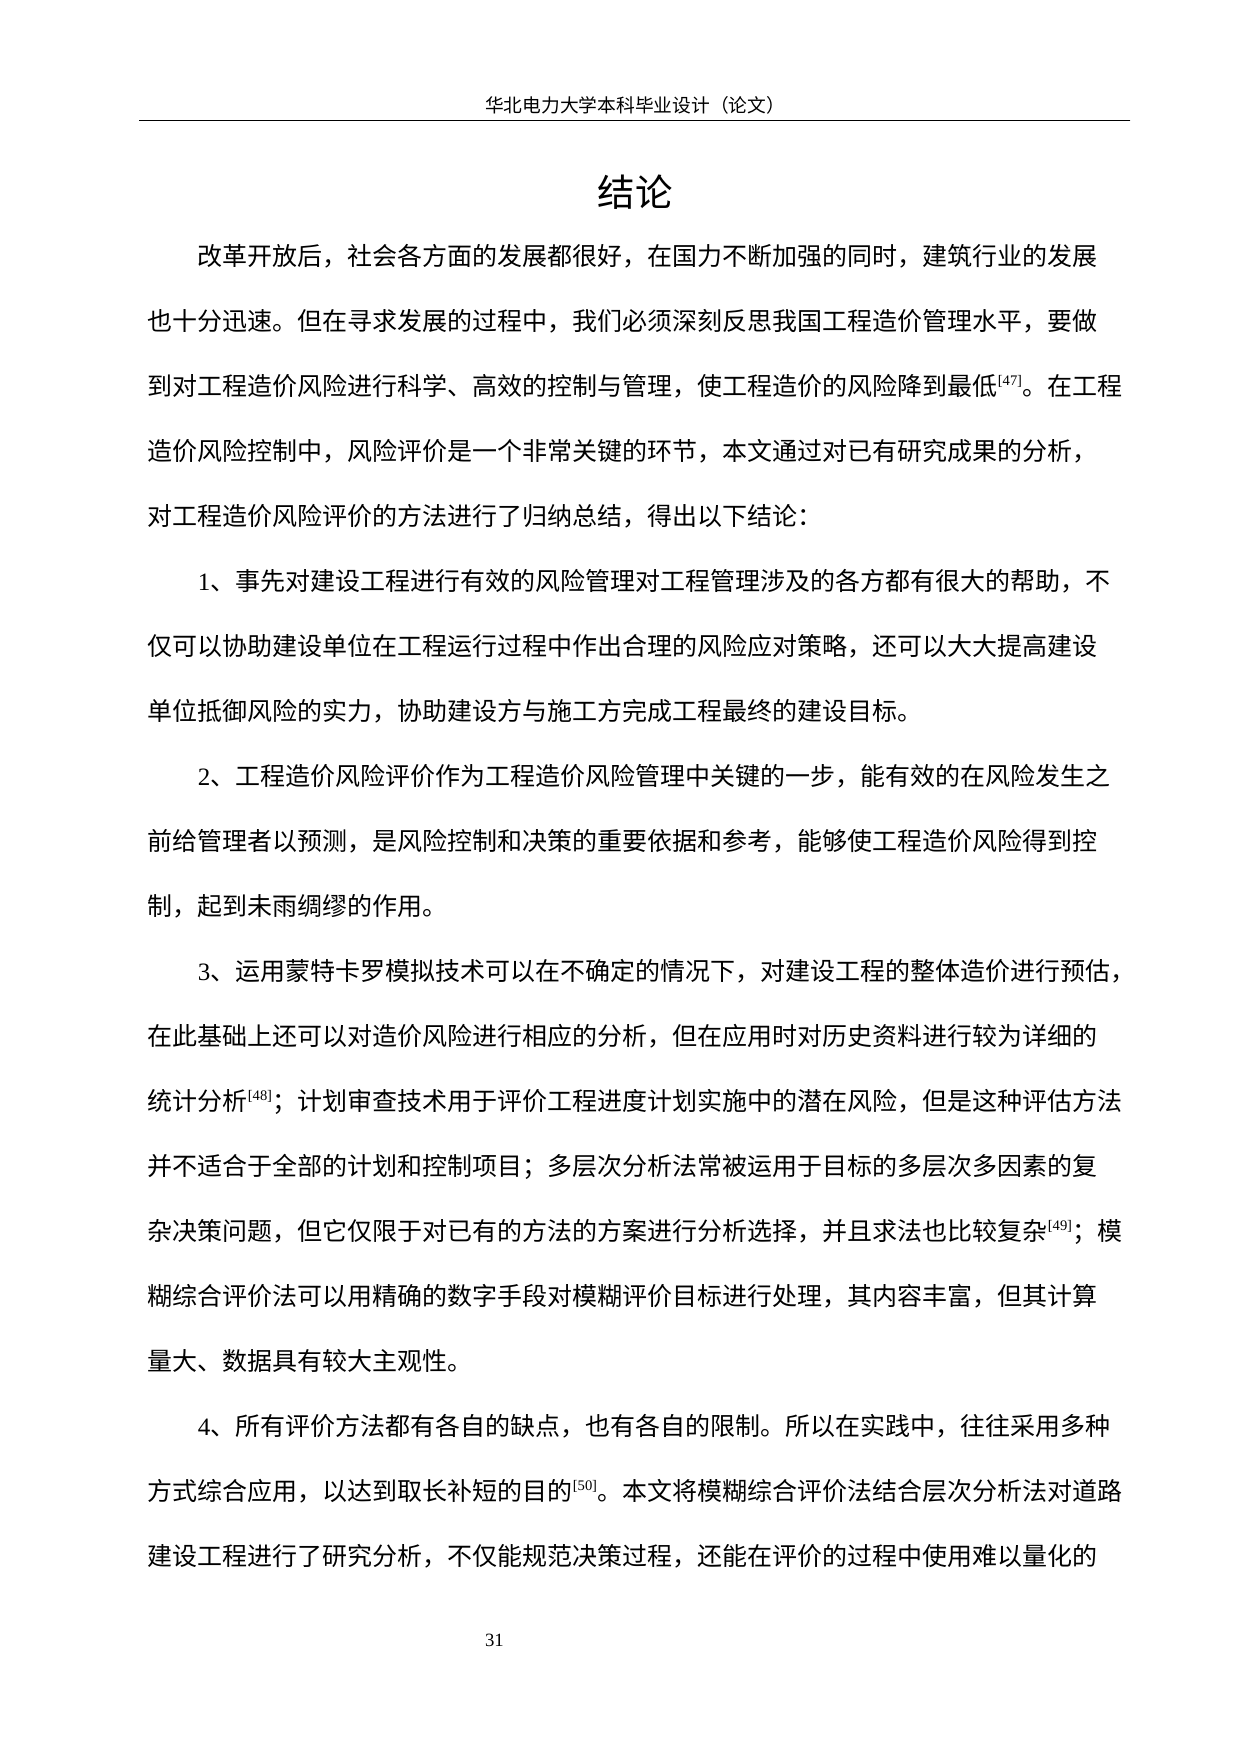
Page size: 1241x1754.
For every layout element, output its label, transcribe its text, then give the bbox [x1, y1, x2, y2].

text 改革开放后，社会各方面的发展都很好，在国力不断加强的同时，建筑行业的发展也十分迅速。但在寻求发展的过程中，我们必须深刻反思我国工程造价管理水平，要做到对工程造价风险进行科学、高效的控制与管理，使工程造价的风险降到最低[47]。在工程造价风险控制中，风险评价是一个非常关键的环节，本文通过对已有研究成果的分析，对工程造价风险评价的方法进行了归纳总结，得出以下结论： [148, 222, 1122, 547]
subtitle 结论 [148, 157, 1122, 222]
list 运用蒙特卡罗模拟技术可以在不确定的情况下，对建设工程的整体造价进行预估，在此基础上还可以对造价风险进行相应的分析，但在应用时对历史资料进行较为详细的统计分析[48]；计划审查技术用于评价工程进度计划实施中的潜在风险，但是这种评估方法并不适合于全部的计划和控制项目；多层次分析法常被运用于目标的多层次多因素的复杂决策问题，但它仅限于对已有的方法的方案进行分析选择，并且求法也比较复杂[49]；模糊综合评价法可以用精确的数字手段对模糊评价目标进行处理，其内容丰富，但其计算量大、数据具有较大主观性。 [148, 937, 1122, 1392]
list 事先对建设工程进行有效的风险管理对工程管理涉及的各方都有很大的帮助，不仅可以协助建设单位在工程运行过程中作出合理的风险应对策略，还可以大大提高建设单位抵御风险的实力，协助建设方与施工方完成工程最终的建设目标。 [148, 547, 1122, 742]
list 工程造价风险评价作为工程造价风险管理中关键的一步，能有效的在风险发生之前给管理者以预测，是风险控制和决策的重要依据和参考，能够使工程造价风险得到控制，起到未雨绸缪的作用。 [148, 742, 1122, 937]
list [148, 1392, 1122, 1587]
